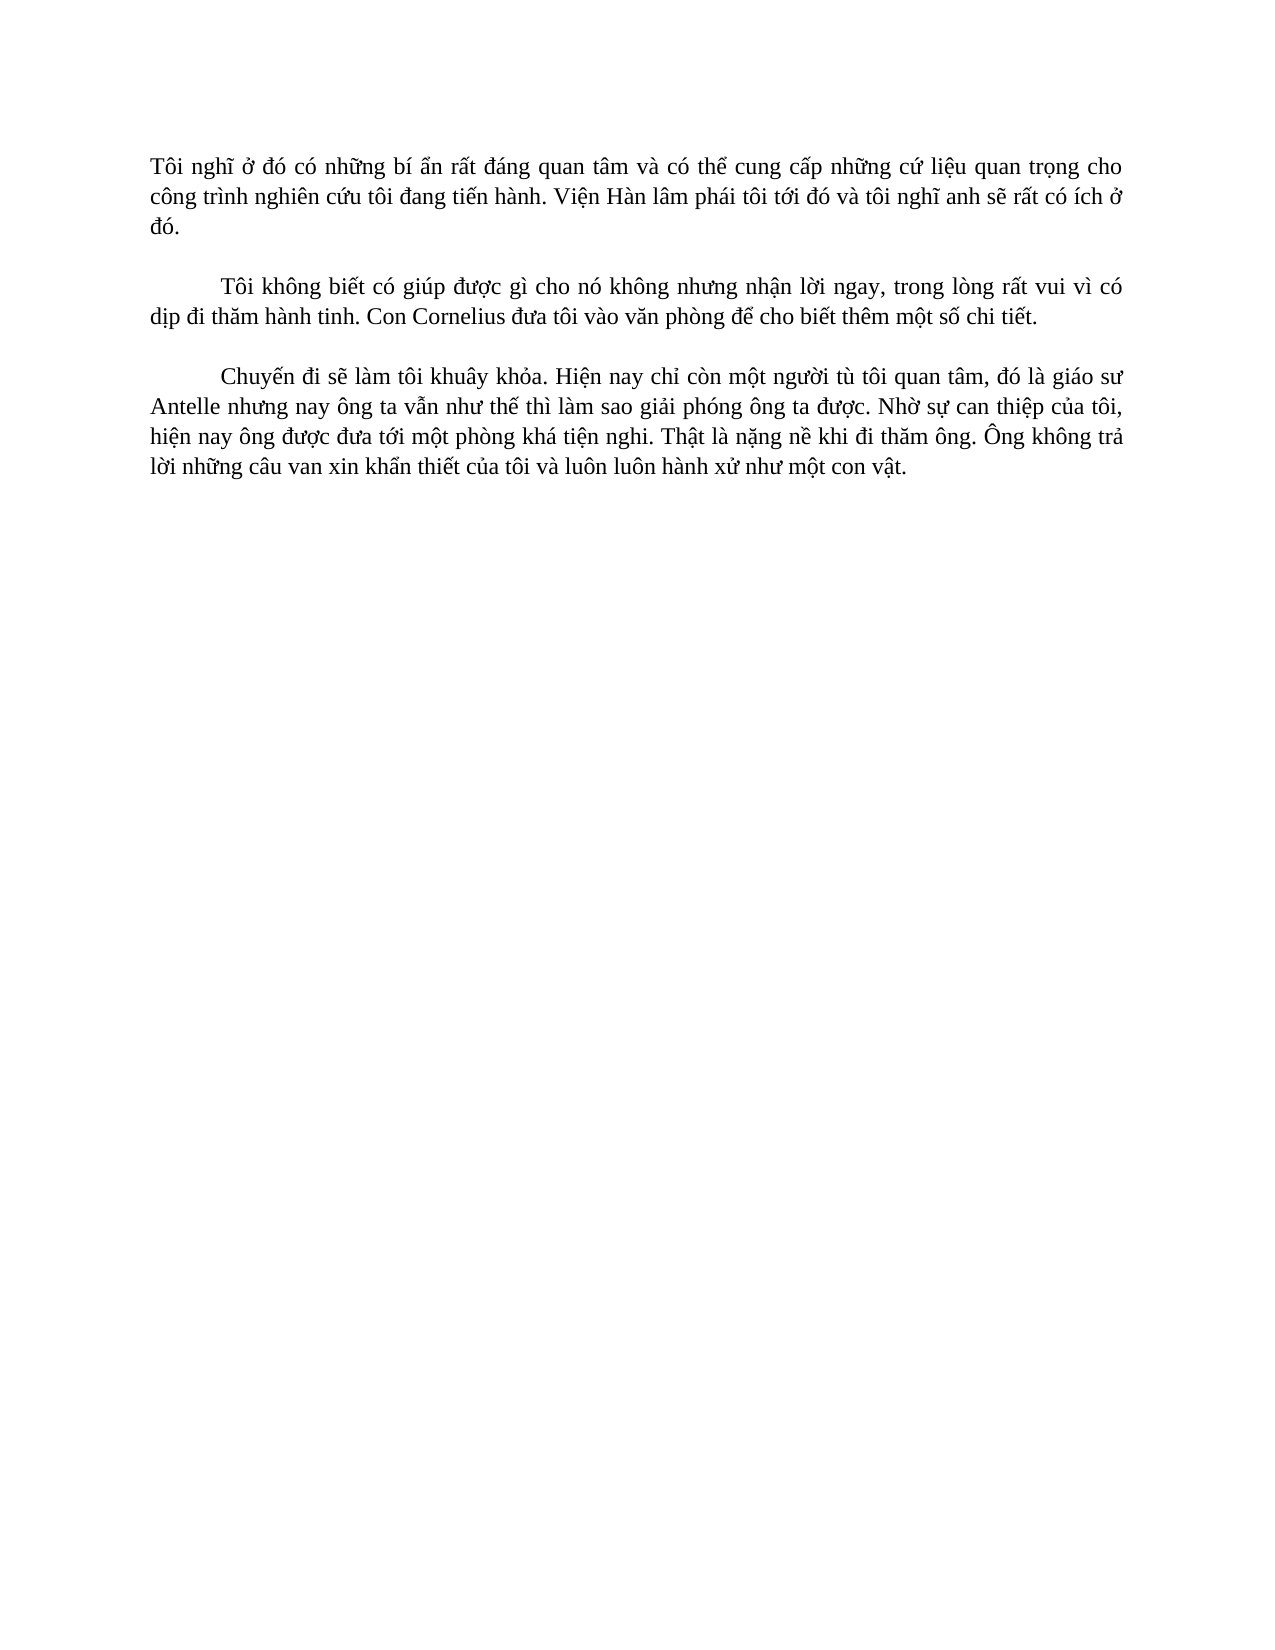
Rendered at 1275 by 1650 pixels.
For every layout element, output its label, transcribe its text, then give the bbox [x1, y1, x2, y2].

text Chuyến đi sẽ làm tôi khuây khỏa. Hiện nay chỉ còn một người tù tôi quan tâm, đó là giáo sư Antelle nhưng nay ông ta vẫn như thế thì làm sao giải phóng ông ta được. Nhờ sự can thiệp của tôi, hiện nay ông được đưa tới một phòng khá tiện nghi. Thật là nặng nề khi đi thăm ông. Ông không trả lời những câu van xin khẩn thiết của tôi và luôn luôn hành xử như một con vật. [150, 360, 1125, 480]
text Tôi không biết có giúp được gì cho nó không nhưng nhận lời ngay, trong lòng rất vui vì có dịp đi thăm hành tinh. Con Cornelius đưa tôi vào văn phòng để cho biết thêm một số chi tiết. [150, 270, 1125, 330]
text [150, 150, 1125, 240]
